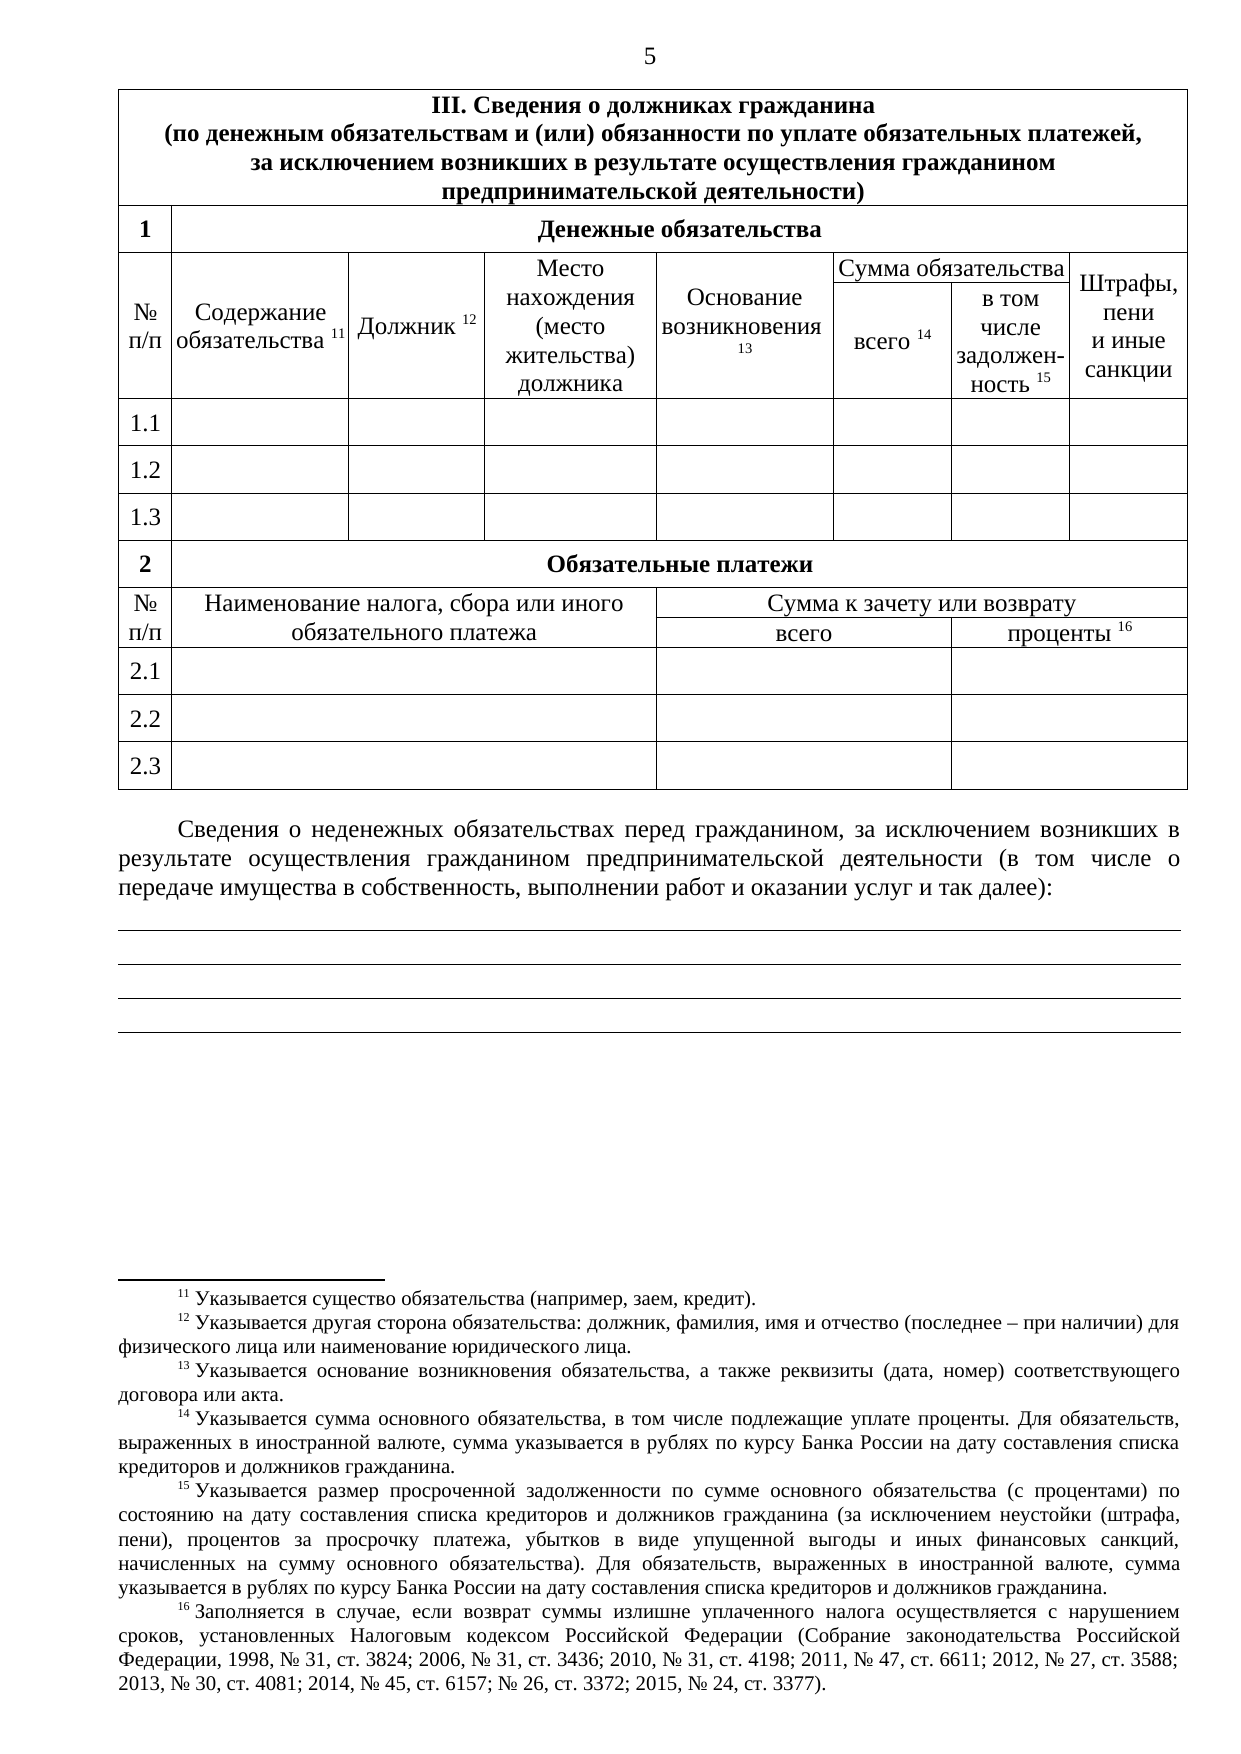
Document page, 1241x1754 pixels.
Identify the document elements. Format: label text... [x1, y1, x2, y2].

table_cell 2.3 [119, 742, 171, 788]
table_cell [172, 695, 656, 741]
table_cell Денежные обязательства [172, 206, 1187, 252]
table_cell Сумма обязательства [834, 253, 1069, 282]
table_cell всего [834, 283, 951, 398]
table_cell [485, 446, 656, 492]
table_cell 1.3 [119, 494, 171, 540]
table_cell в том числе задолженность [952, 283, 1069, 398]
table_cell 1.1 [119, 399, 171, 445]
table_cell [172, 494, 348, 540]
table_cell Основание возникновения [657, 253, 833, 398]
table_cell [485, 399, 656, 445]
text Сведения о неденежных обязательствах перед гражданином, за исключением возникших в результате осуществления гражданином предпринимательской деятельности (в том числе о передаче имущества в собственность, выполнении работ и оказании услуг и так далее): [118, 814, 1181, 901]
table_cell всего [657, 618, 951, 647]
table_cell [657, 648, 951, 694]
table_cell 2 [119, 541, 171, 587]
table_cell [834, 446, 951, 492]
table_cell 2.2 [119, 695, 171, 741]
table_header III. Сведения о должниках гражданина (по денежным обязательствам и (или) обязанности по уплате обязательных платежей, за исключением возникших в результате осуществления гражданином предпринимательской деятельности) [119, 90, 1187, 205]
table_cell № п/п [119, 588, 171, 647]
table_cell [952, 695, 1187, 741]
table_cell [834, 494, 951, 540]
table_cell [172, 399, 348, 445]
table_cell [657, 399, 833, 445]
table_cell [485, 494, 656, 540]
table_cell [657, 494, 833, 540]
table_cell Обязательные платежи [172, 541, 1187, 587]
table_cell [834, 399, 951, 445]
table_cell Должник [349, 253, 484, 398]
table_cell Место нахождения (место жительства) должника [485, 253, 656, 398]
table_cell № п/п [119, 253, 171, 398]
table_cell [952, 742, 1187, 788]
table_cell [657, 742, 951, 788]
table_cell 1.2 [119, 446, 171, 492]
table_cell проценты [952, 618, 1187, 647]
table_cell Наименование налога, сбора или иного обязательного платежа [172, 588, 656, 647]
table_cell [172, 648, 656, 694]
table_cell [952, 648, 1187, 694]
table_cell [1070, 446, 1187, 492]
table_cell [952, 399, 1069, 445]
table_cell [349, 399, 484, 445]
table_cell 1 [119, 206, 171, 252]
table_cell 2.1 [119, 648, 171, 694]
table_cell [349, 446, 484, 492]
table_cell [1070, 494, 1187, 540]
table_cell [172, 742, 656, 788]
table_cell [657, 446, 833, 492]
table_cell Сумма к зачету или возврату [657, 588, 1187, 617]
table_cell [657, 695, 951, 741]
table_cell [349, 494, 484, 540]
table_cell [1070, 399, 1187, 445]
table_cell [172, 446, 348, 492]
table_cell [952, 494, 1069, 540]
table_cell Штрафы, пени и иные санкции [1070, 253, 1187, 398]
table_cell [952, 446, 1069, 492]
table_cell Содержание обязательства [172, 253, 348, 398]
